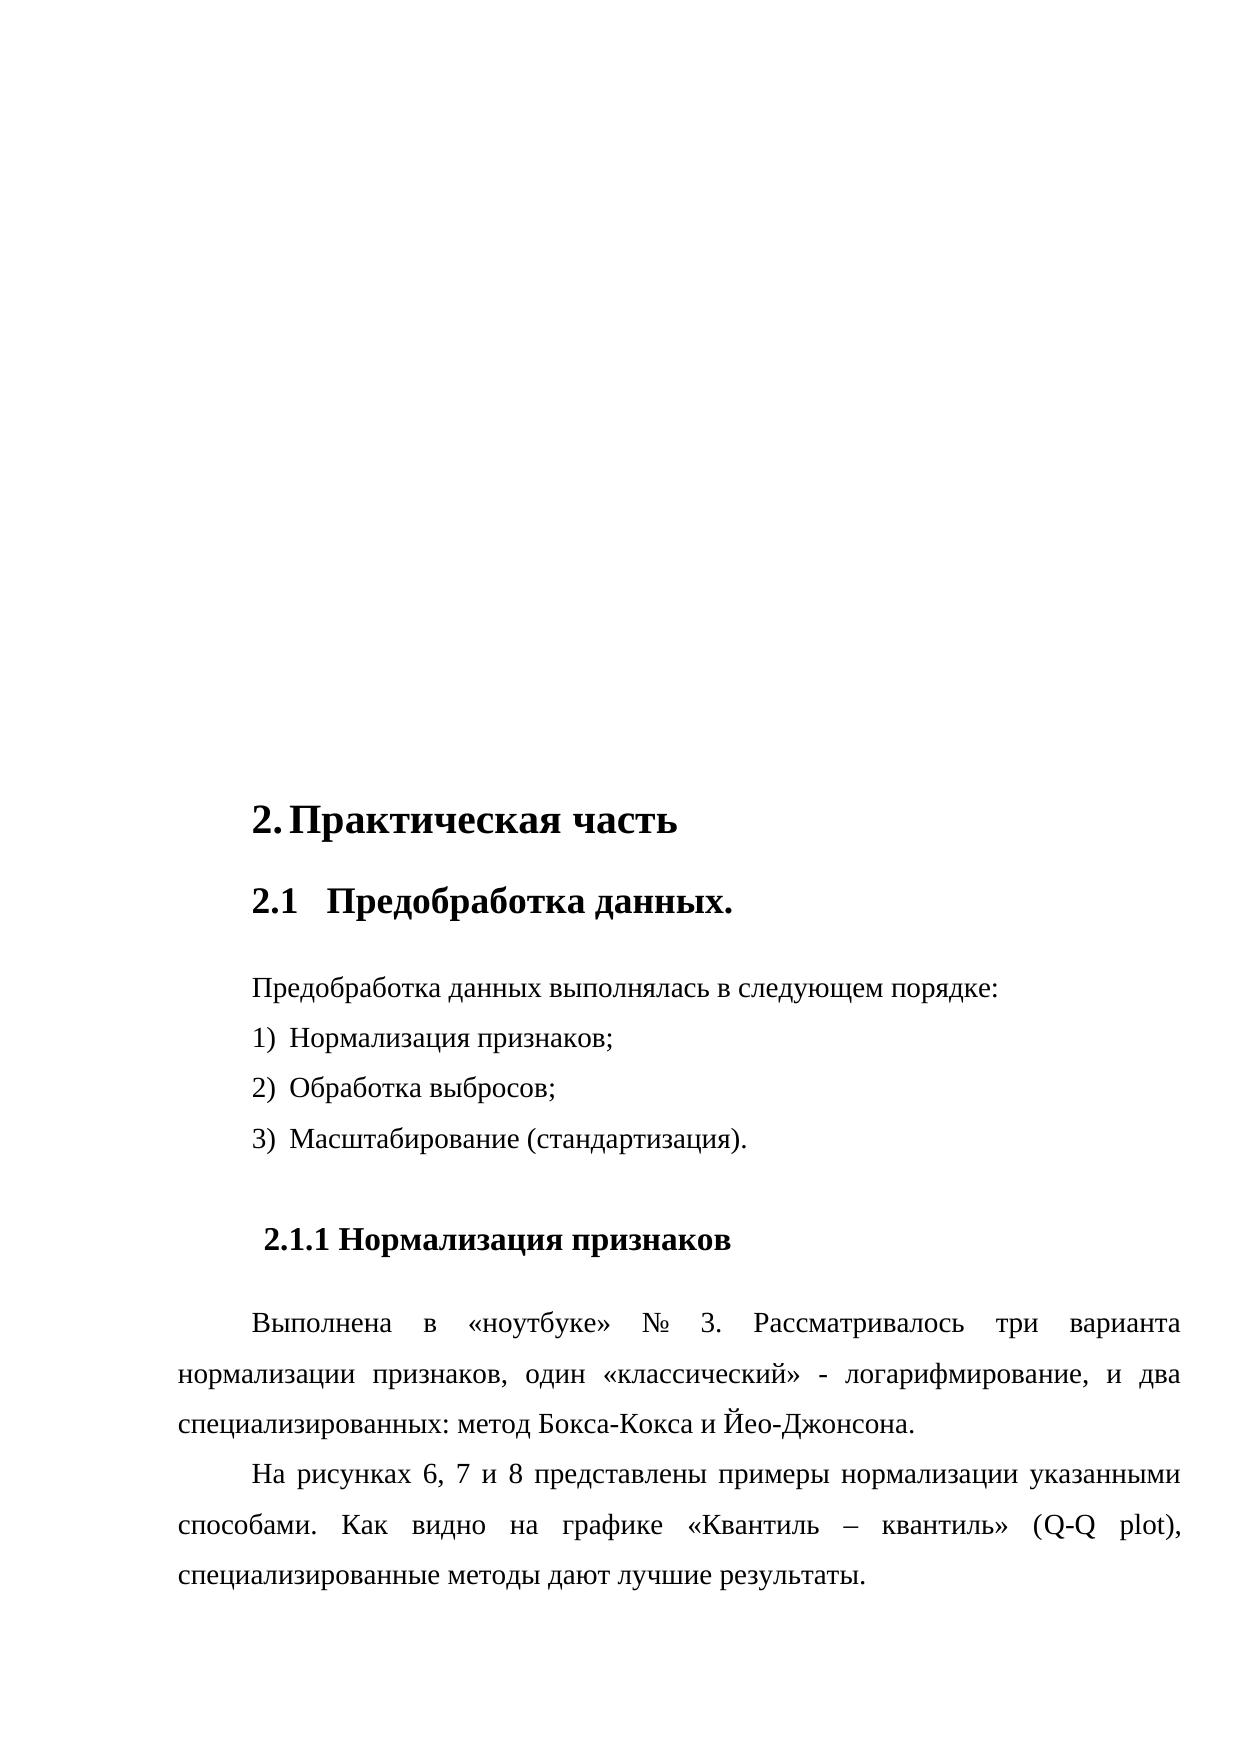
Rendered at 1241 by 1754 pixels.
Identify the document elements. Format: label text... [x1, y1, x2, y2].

text На рисунках 6, 7 и 8 представлены примеры нормализации указанными способами. Как видно на графике «Квантиль – квантиль» (Q-Q plot), специализированные методы дают лучшие результаты. [178, 1457, 1182, 1591]
list Масштабирование (стандартизация). [252, 1121, 1194, 1154]
list 2.1.1 Нормализация признаков [263, 1219, 1194, 1258]
list Нормализация признаков; [252, 1020, 1194, 1054]
subtitle Практическая часть [251, 794, 1194, 842]
text Выполнена в «ноутбуке» № 3. Рассматривалось три варианта нормализации признаков, один «классический» - логарифмирование, и два специализированных: метод Бокса-Кокса и Йео-Джонсона. [178, 1306, 1182, 1440]
list Обработка выбросов; [252, 1071, 1194, 1104]
list Предобработка данных. [251, 879, 1194, 922]
text Предобработка данных выполнялась в следующем порядке: [252, 970, 1194, 1003]
